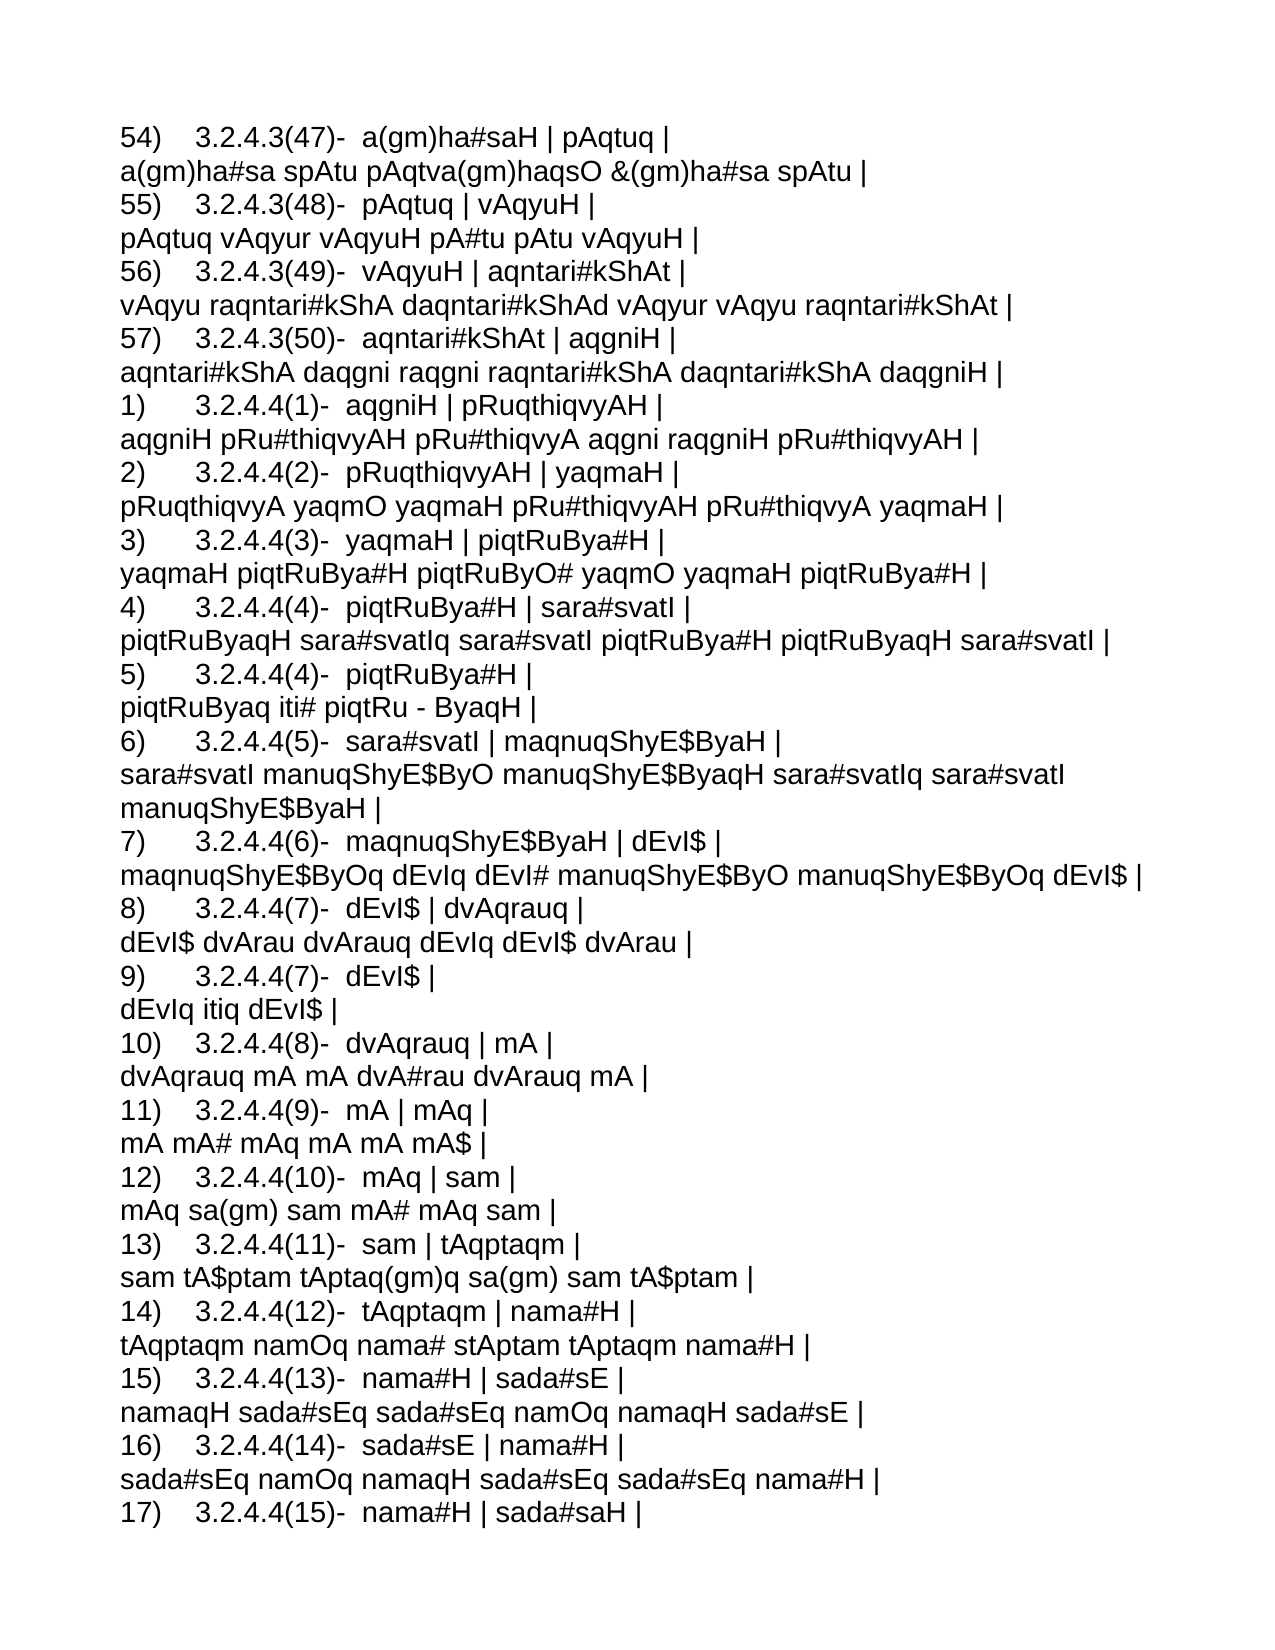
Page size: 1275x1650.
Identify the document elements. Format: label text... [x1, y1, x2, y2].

text aqntari#kShA daqgni raqgni raqntari#kShA daqntari#kShA daqgniH | [120, 355, 1200, 388]
text 14) 3.2.4.4(12)- tAqptaqm | nama#H | [120, 1294, 1200, 1327]
text piqtRuByaqH sara#svatIq sara#svatI piqtRuBya#H piqtRuByaqH sara#svatI | [120, 623, 1200, 657]
text 57) 3.2.4.3(50)- aqntari#kShAt | aqgniH | [120, 321, 1200, 355]
text piqtRuByaq iti# piqtRu - ByaqH | [120, 690, 1200, 724]
text 10) 3.2.4.4(8)- dvAqrauq | mA | [120, 1026, 1200, 1059]
text 7) 3.2.4.4(6)- maqnuqShyE$ByaH | dEvI$ | [120, 824, 1200, 858]
text 12) 3.2.4.4(10)- mAq | sam | [120, 1160, 1200, 1193]
text 9) 3.2.4.4(7)- dEvI$ | [120, 958, 1200, 992]
text pAqtuq vAqyur vAqyuH pA#tu pAtu vAqyuH | [120, 221, 1200, 254]
text 2) 3.2.4.4(2)- pRuqthiqvyAH | yaqmaH | [120, 455, 1200, 489]
text 11) 3.2.4.4(9)- mA | mAq | [120, 1093, 1200, 1126]
text dvAqrauq mA mA dvA#rau dvArauq mA | [120, 1059, 1200, 1093]
text mAq sa(gm) sam mA# mAq sam | [120, 1193, 1200, 1227]
text tAqptaqm namOq nama# stAptam tAptaqm nama#H | [120, 1327, 1200, 1361]
text sada#sEq namOq namaqH sada#sEq sada#sEq nama#H | [120, 1462, 1200, 1495]
text 8) 3.2.4.4(7)- dEvI$ | dvAqrauq | [120, 891, 1200, 925]
text yaqmaH piqtRuBya#H piqtRuByO# yaqmO yaqmaH piqtRuBya#H | [120, 556, 1200, 589]
text namaqH sada#sEq sada#sEq namOq namaqH sada#sE | [120, 1394, 1200, 1428]
text 13) 3.2.4.4(11)- sam | tAqptaqm | [120, 1227, 1200, 1260]
text 17) 3.2.4.4(15)- nama#H | sada#saH | [120, 1495, 1200, 1529]
text vAqyu raqntari#kShA daqntari#kShAd vAqyur vAqyu raqntari#kShAt | [120, 288, 1200, 321]
text a(gm)ha#sa spAtu pAqtva(gm)haqsO &(gm)ha#sa spAtu | [120, 153, 1200, 187]
text mA mA# mAq mA mA mA$ | [120, 1126, 1200, 1160]
text 56) 3.2.4.3(49)- vAqyuH | aqntari#kShAt | [120, 254, 1200, 288]
text 54) 3.2.4.3(47)- a(gm)ha#saH | pAqtuq | [120, 120, 1200, 153]
text 55) 3.2.4.3(48)- pAqtuq | vAqyuH | [120, 187, 1200, 221]
text sara#svatI manuqShyE$ByO manuqShyE$ByaqH sara#svatIq sara#svatI manuqShyE$ByaH | [120, 757, 1200, 824]
text 16) 3.2.4.4(14)- sada#sE | nama#H | [120, 1428, 1200, 1462]
text sam tA$ptam tAptaq(gm)q sa(gm) sam tA$ptam | [120, 1260, 1200, 1294]
text 6) 3.2.4.4(5)- sara#svatI | maqnuqShyE$ByaH | [120, 724, 1200, 757]
text 4) 3.2.4.4(4)- piqtRuBya#H | sara#svatI | [120, 589, 1200, 623]
text pRuqthiqvyA yaqmO yaqmaH pRu#thiqvyAH pRu#thiqvyA yaqmaH | [120, 489, 1200, 522]
text maqnuqShyE$ByOq dEvIq dEvI# manuqShyE$ByO manuqShyE$ByOq dEvI$ | [120, 858, 1200, 891]
text dEvIq itiq dEvI$ | [120, 992, 1200, 1026]
text aqgniH pRu#thiqvyAH pRu#thiqvyA aqgni raqgniH pRu#thiqvyAH | [120, 422, 1200, 455]
text 3) 3.2.4.4(3)- yaqmaH | piqtRuBya#H | [120, 522, 1200, 556]
text dEvI$ dvArau dvArauq dEvIq dEvI$ dvArau | [120, 925, 1200, 958]
text 5) 3.2.4.4(4)- piqtRuBya#H | [120, 657, 1200, 690]
text 1) 3.2.4.4(1)- aqgniH | pRuqthiqvyAH | [120, 388, 1200, 422]
text 15) 3.2.4.4(13)- nama#H | sada#sE | [120, 1361, 1200, 1394]
